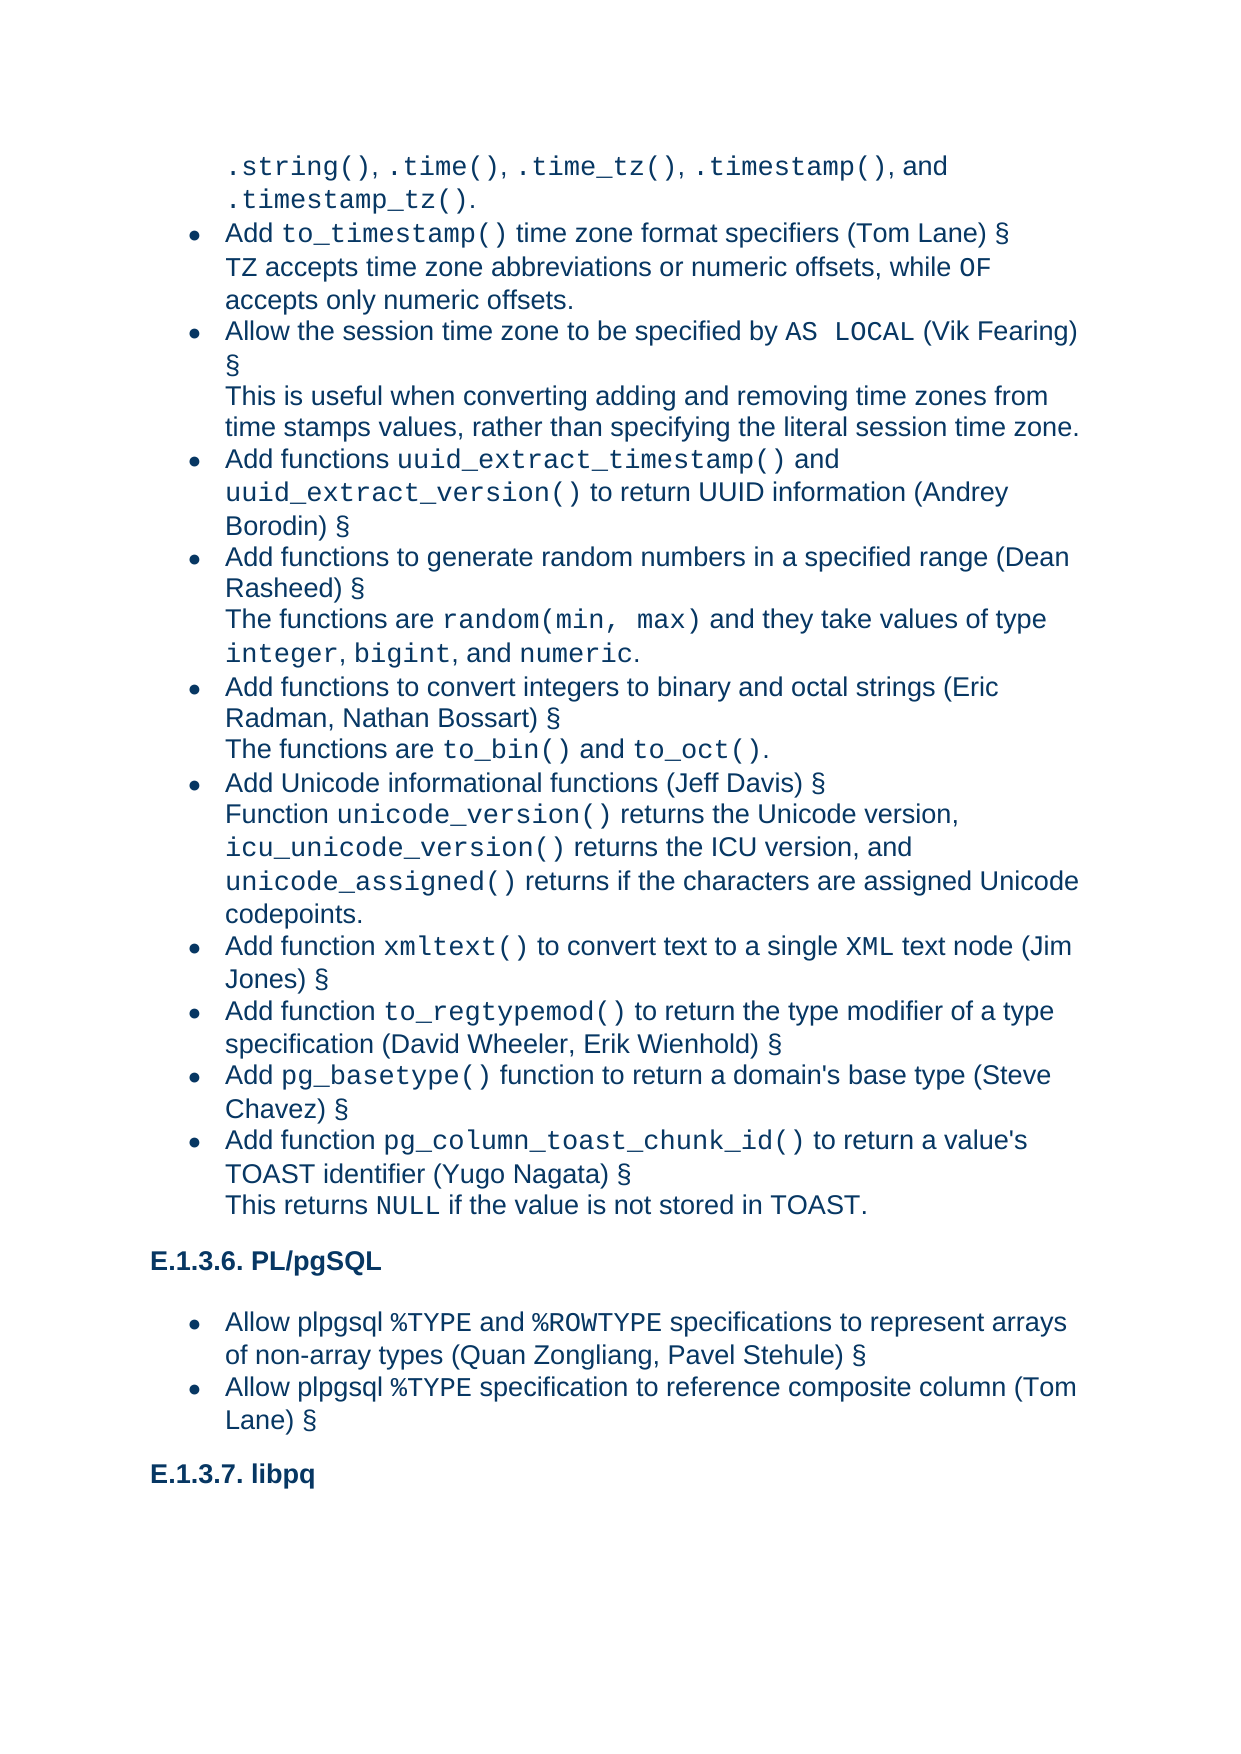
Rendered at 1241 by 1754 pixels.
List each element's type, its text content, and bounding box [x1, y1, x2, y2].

list Add functions uuid_extract_timestamp() and uuid_extract_version() to return UUID information (Andrey Borodin) § [187, 443, 1090, 541]
list Add functions to convert integers to binary and octal strings (Eric Radman, Nathan Bossart) § The functions are to_bin() and to_oct(). [187, 671, 1090, 767]
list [187, 150, 1090, 217]
list Allow the session time zone to be specified by AS LOCAL (Vik Fearing) § This is useful when converting adding and removing time zones from time stamps values, rather than specifying the literal session time zone. [187, 315, 1090, 443]
list Add function pg_column_toast_chunk_id() to return a value's TOAST identifier (Yugo Nagata) § This returns NULL if the value is not stored in TOAST. [187, 1124, 1090, 1222]
list Add function to_regtypemod() to return the type modifier of a type specification (David Wheeler, Erik Wienhold) § [187, 994, 1090, 1059]
list Allow plpgsql %TYPE specification to reference composite column (Tom Lane) § [187, 1371, 1090, 1435]
list Add Unicode informational functions (Jeff Davis) § Function unicode_version() returns the Unicode version, icu_unicode_version() returns the ICU version, and unicode_assigned() returns if the characters are assigned Unicode codepoints. [187, 767, 1090, 930]
list Allow plpgsql %TYPE and %ROWTYPE specifications to represent arrays of non-array types (Quan Zongliang, Pavel Stehule) § [187, 1306, 1090, 1371]
list Add function xmltext() to convert text to a single XML text node (Jim Jones) § [187, 930, 1090, 994]
list Add pg_basetype() function to return a domain's base type (Steve Chavez) § [187, 1059, 1090, 1124]
list Add to_timestamp() time zone format specifiers (Tom Lane) § TZ accepts time zone abbreviations or numeric offsets, while OF accepts only numeric offsets. [187, 217, 1090, 315]
subtitle E.1.3.6. PL/pgSQL [150, 1245, 1090, 1277]
list Add functions to generate random numbers in a specified range (Dean Rasheed) § The functions are random(min, max) and they take values of type integer, bigint, and numeric. [187, 541, 1090, 671]
subtitle E.1.3.7. libpq [150, 1458, 1090, 1489]
